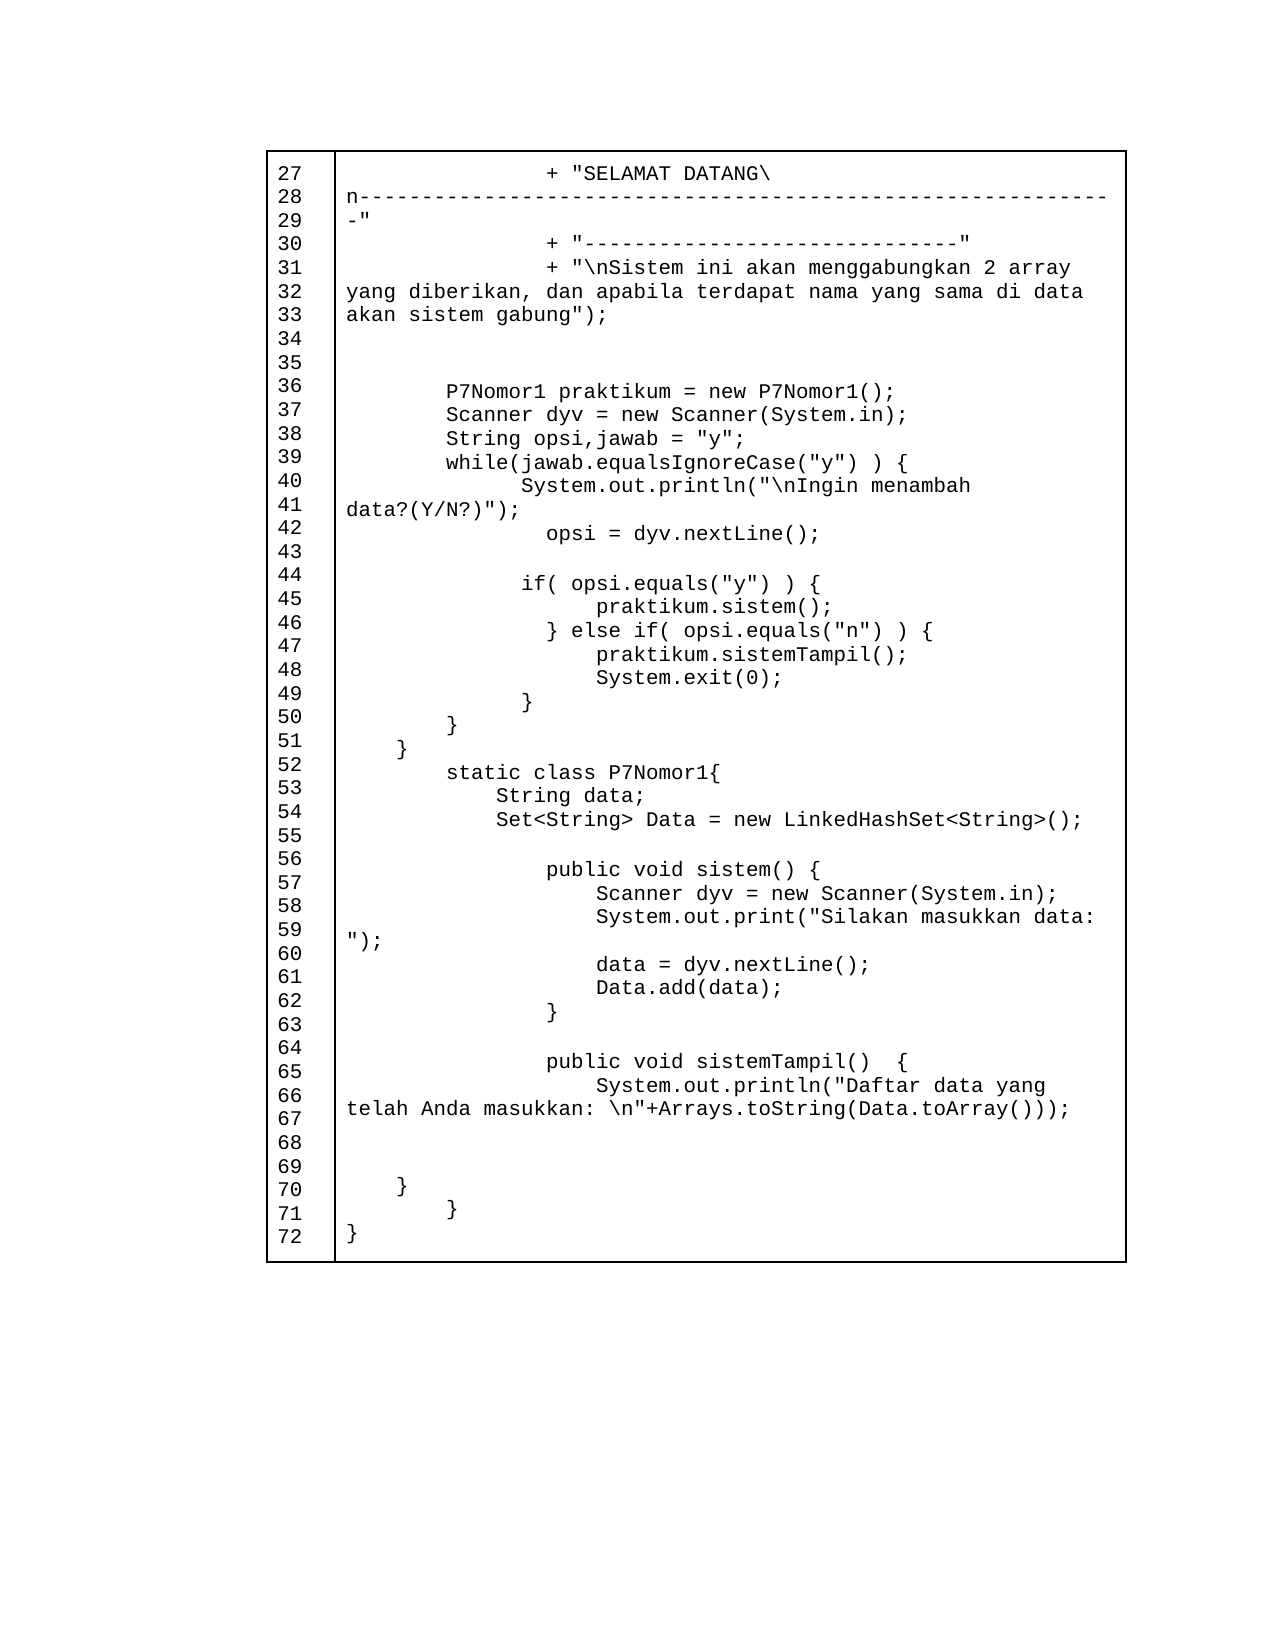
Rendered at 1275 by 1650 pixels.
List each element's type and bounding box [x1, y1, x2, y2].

table_cell [268, 152, 334, 1261]
table_cell [336, 152, 1125, 1261]
